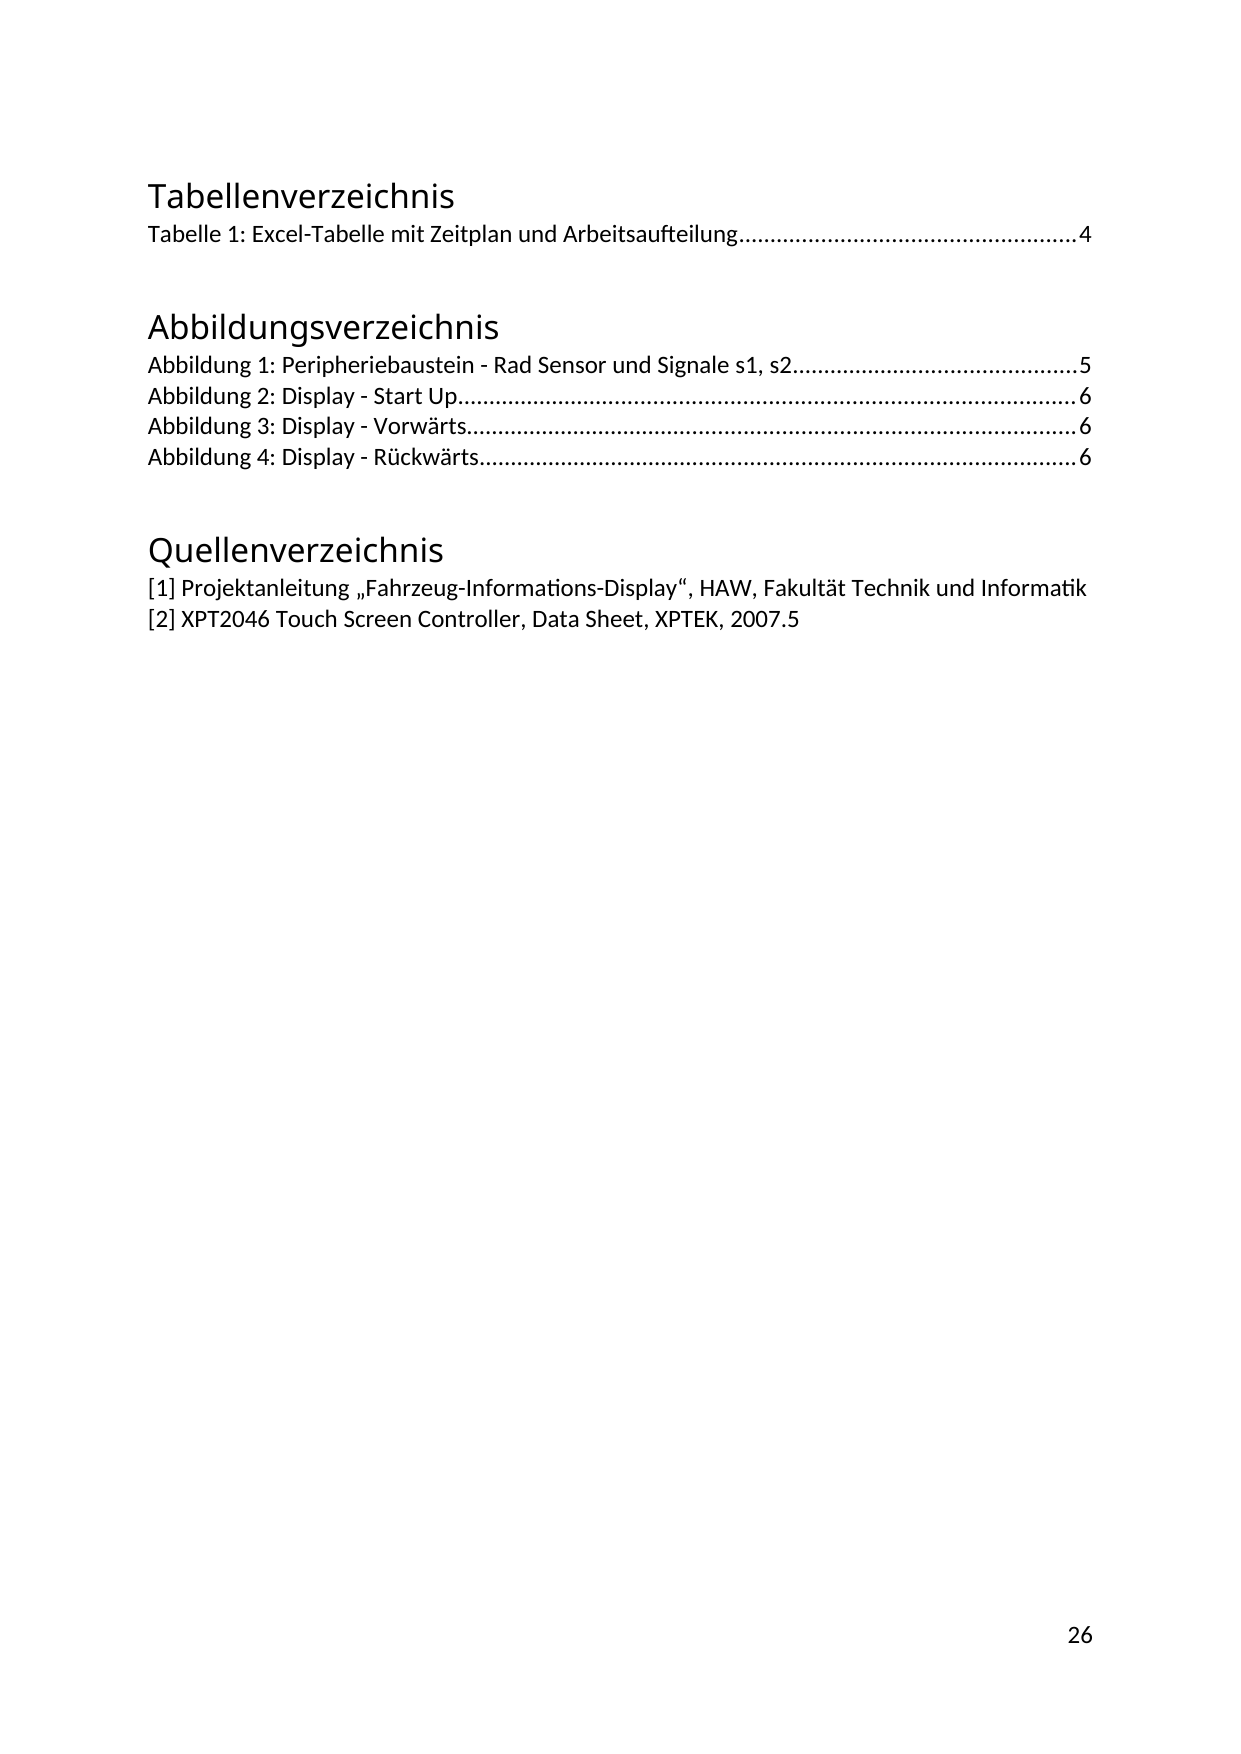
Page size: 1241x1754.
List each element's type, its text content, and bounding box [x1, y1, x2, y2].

text Abbildung 1: Peripheriebaustein - Rad Sensor und Signale s1, s2 5 [148, 349, 1093, 380]
subtitle Quellenverzeichnis [148, 527, 1093, 572]
text [2] XPT2046 Touch Screen Controller, Data Sheet, XPTEK, 2007.5 [148, 603, 1093, 633]
subtitle Tabellenverzeichnis [148, 173, 1093, 218]
text Abbildung 2: Display - Start Up 6 [148, 380, 1093, 411]
text Abbildung 3: Display - Vorwärts 6 [148, 411, 1093, 441]
text Tabelle 1: Excel-Tabelle mit Zeitplan und Arbeitsaufteilung 4 [148, 218, 1093, 248]
subtitle Abbildungsverzeichnis [148, 304, 1093, 349]
text Abbildung 4: Display - Rückwärts 6 [148, 441, 1093, 472]
text [1] Projektanleitung „Fahrzeug-Informations-Display“, HAW, Fakultät Technik und Informatik [148, 572, 1093, 603]
